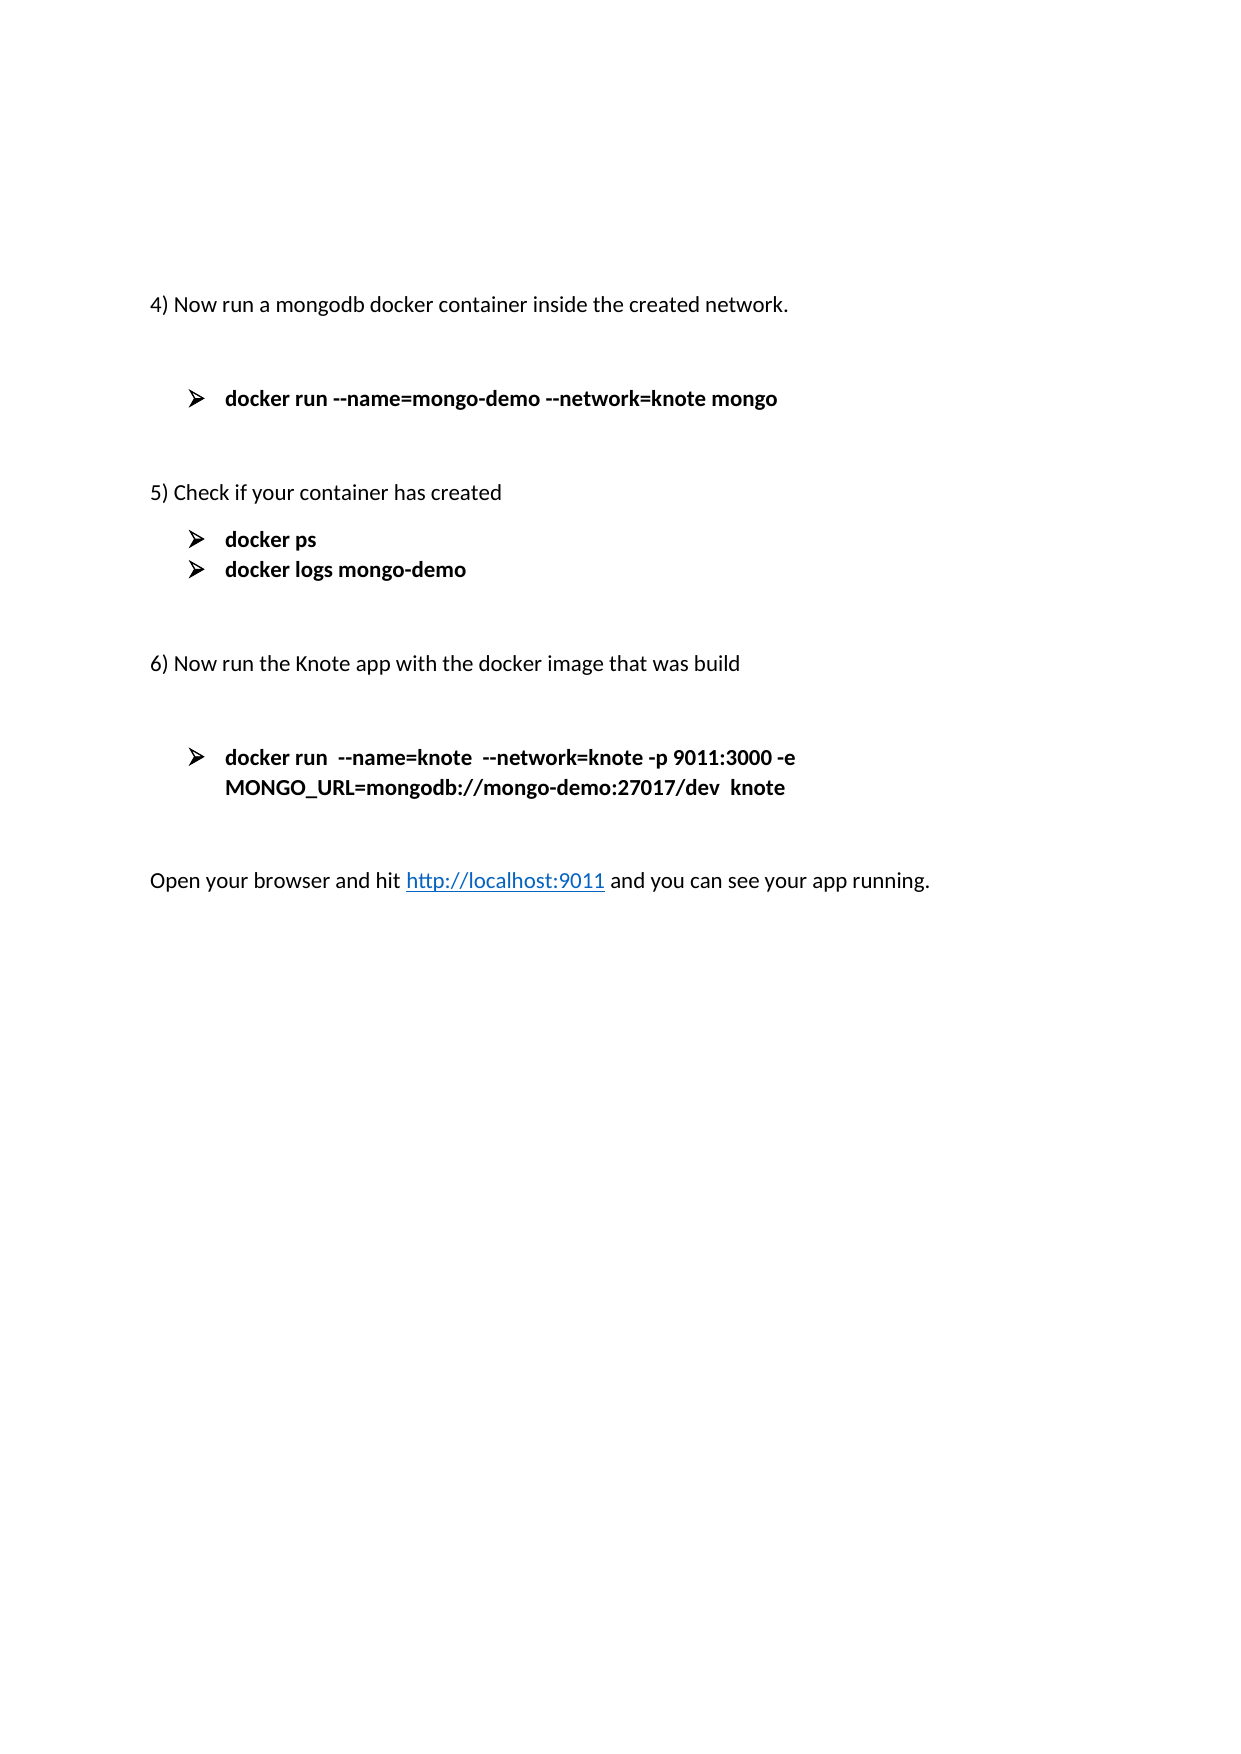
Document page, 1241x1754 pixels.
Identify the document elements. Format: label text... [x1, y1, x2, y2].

list docker ps [187, 525, 1090, 553]
text 4) Now run a mongodb docker container inside the created network. [150, 291, 1090, 319]
text 5) Check if your container has created [150, 478, 1090, 506]
list docker logs mongo-demo [187, 555, 1090, 583]
list docker run --name=knote --network=knote -p 9011:3000 -e MONGO_URL=mongodb://mongo-demo:27017/dev knote [187, 743, 1090, 801]
text Open your browser and hit http://localhost:9011 and you can see your app running. [150, 867, 1090, 895]
list docker run --name=mongo-demo --network=knote mongo [187, 384, 1090, 412]
text 6) Now run the Knote app with the docker image that was build [150, 649, 1090, 677]
